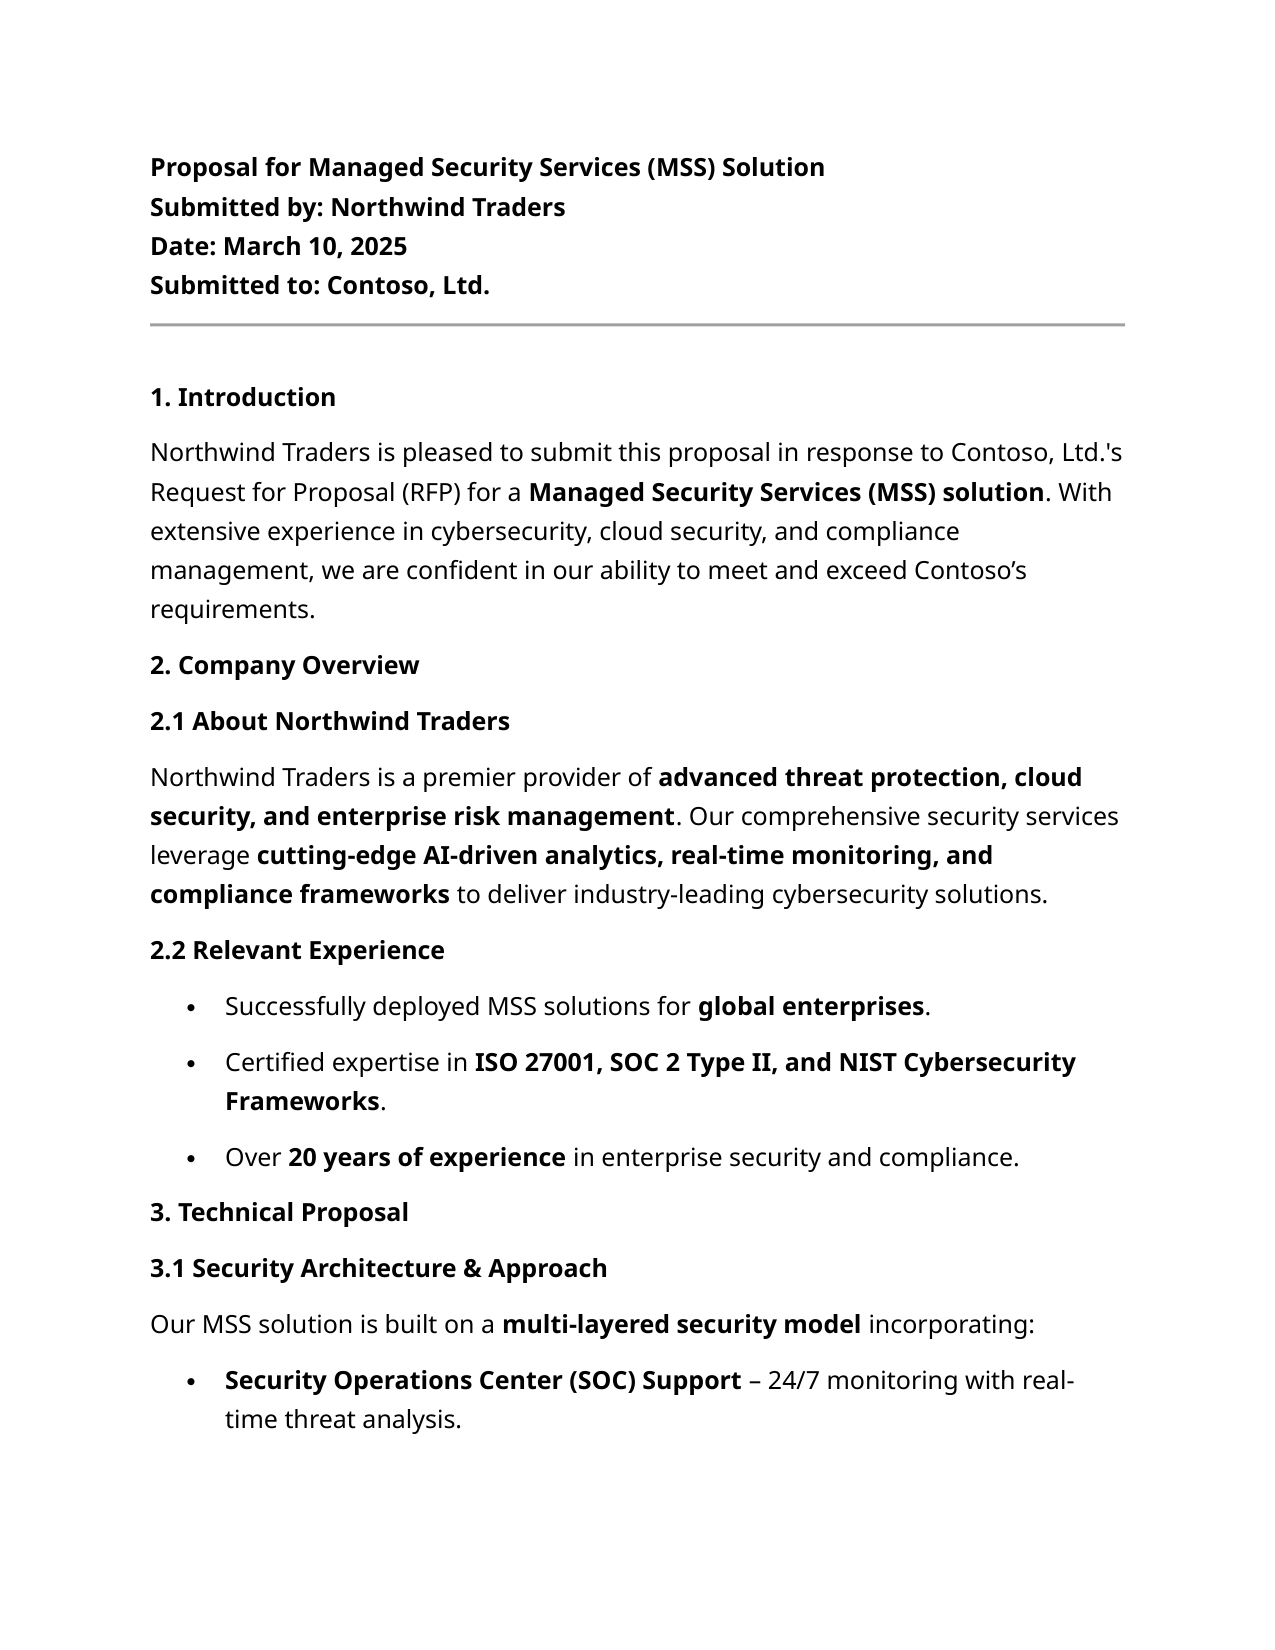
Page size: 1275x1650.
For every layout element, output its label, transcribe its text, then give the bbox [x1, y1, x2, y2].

list Certified expertise in ISO 27001, SOC 2 Type II, and NIST Cybersecurity Frameworks. [187, 1044, 1125, 1117]
text Northwind Traders is pleased to submit this proposal in response to Contoso, Ltd.'s Request for Proposal (RFP) for a Managed Security Services (MSS) solution. With extensive experience in cybersecurity, cloud security, and compliance management, we are confident in our ability to meet and exceed Contoso’s requirements. [150, 435, 1125, 626]
text 3. Technical Proposal [150, 1195, 1125, 1229]
list Security Operations Center (SOC) Support – 24/7 monitoring with real-time threat analysis. [187, 1362, 1125, 1436]
text 2. Company Overview [150, 647, 1125, 682]
text Proposal for Managed Security Services (MSS) Solution Submitted by: Northwind Traders Date: March 10, 2025 Submitted to: Contoso, Ltd. [150, 150, 1125, 302]
text 1. Introduction [150, 379, 1125, 413]
text 3.1 Security Architecture & Approach [150, 1251, 1125, 1285]
list Successfully deployed MSS solutions for global enterprises. [187, 988, 1125, 1022]
text 2.1 About Northwind Traders [150, 703, 1125, 737]
text 2.2 Relevant Experience [150, 932, 1125, 967]
text Northwind Traders is a premier provider of advanced threat protection, cloud security, and enterprise risk management. Our comprehensive security services leverage cutting-edge AI-driven analytics, real-time monitoring, and compliance frameworks to deliver industry-leading cybersecurity solutions. [150, 759, 1125, 911]
list Over 20 years of experience in enterprise security and compliance. [187, 1139, 1125, 1173]
text Our MSS solution is built on a multi-layered security model incorporating: [150, 1307, 1125, 1341]
